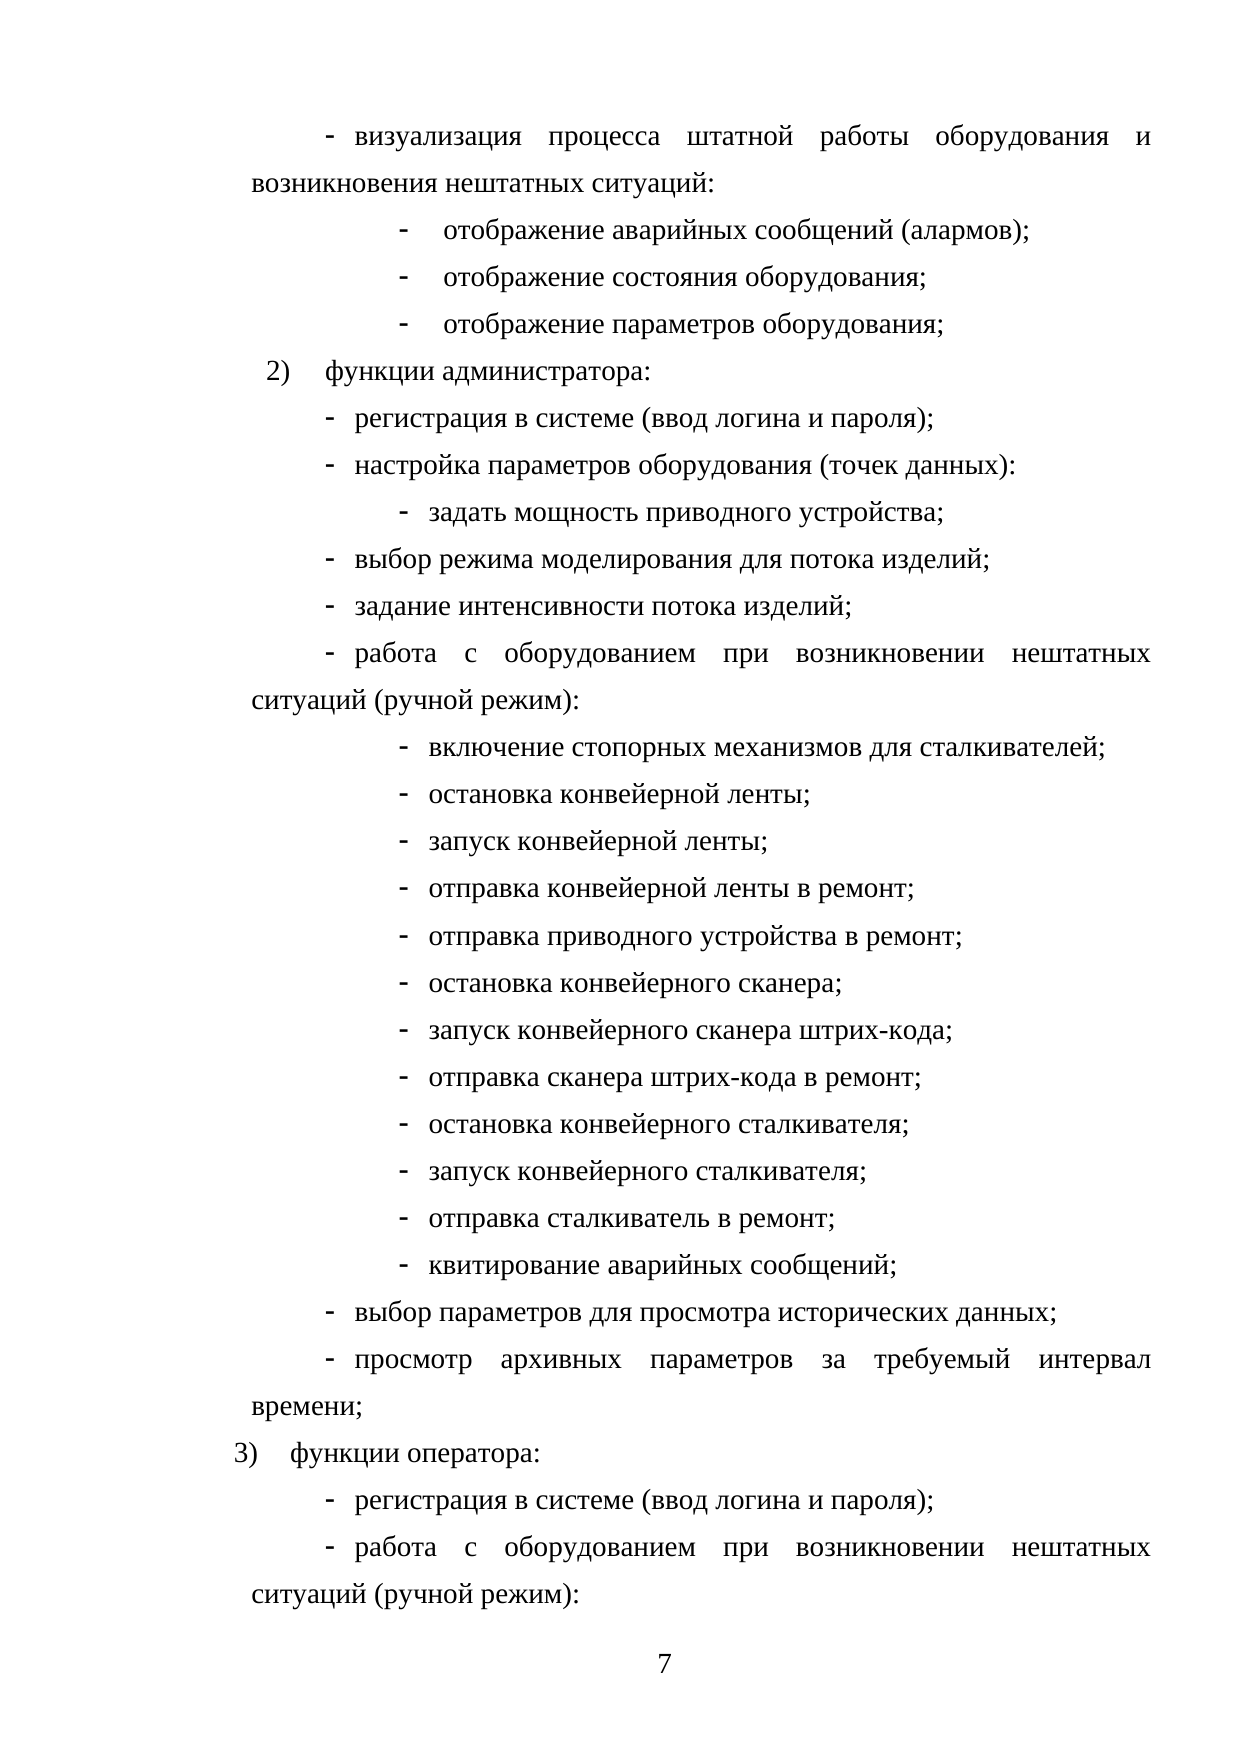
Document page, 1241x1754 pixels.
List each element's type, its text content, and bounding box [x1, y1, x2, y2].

list работа с оборудованием при возникновении нештатных ситуаций (ручной режим): [251, 1529, 1152, 1610]
list остановка конвейерной ленты; [325, 776, 1152, 810]
list функции оператора: [233, 1435, 1152, 1469]
list отображение аварийных сообщений (алармов); [325, 212, 1152, 246]
list отправка приводного устройства в ремонт; [325, 918, 1152, 951]
list задать мощность приводного устройства; [325, 494, 1152, 528]
list работа с оборудованием при возникновении нештатных ситуаций (ручной режим): [251, 636, 1152, 716]
list выбор режима моделирования для потока изделий; [251, 541, 1152, 575]
list отправка сканера штрих-кода в ремонт; [325, 1059, 1152, 1093]
list регистрация в системе (ввод логина и пароля); [251, 1482, 1152, 1516]
list задание интенсивности потока изделий; [251, 588, 1152, 622]
list включение стопорных механизмов для сталкивателей; [325, 729, 1152, 763]
list выбор параметров для просмотра исторических данных; [251, 1294, 1152, 1328]
list просмотр архивных параметров за требуемый интервал времени; [251, 1341, 1152, 1422]
list функции администратора: [266, 353, 1152, 387]
list отправка сталкиватель в ремонт; [325, 1200, 1152, 1234]
list визуализация процесса штатной работы оборудования и возникновения нештатных ситуаций: [251, 118, 1152, 199]
list остановка конвейерного сканера; [325, 965, 1152, 998]
list запуск конвейерной ленты; [325, 823, 1152, 857]
list запуск конвейерного сканера штрих-кода; [325, 1012, 1152, 1046]
list запуск конвейерного сталкивателя; [325, 1153, 1152, 1187]
list квитирование аварийных сообщений; [325, 1247, 1152, 1281]
list настройка параметров оборудования (точек данных): [251, 447, 1152, 481]
list регистрация в системе (ввод логина и пароля); [251, 400, 1152, 434]
list отображение параметров оборудования; [325, 306, 1152, 340]
list отображение состояния оборудования; [325, 259, 1152, 293]
list остановка конвейерного сталкивателя; [325, 1106, 1152, 1140]
list отправка конвейерной ленты в ремонт; [325, 871, 1152, 904]
